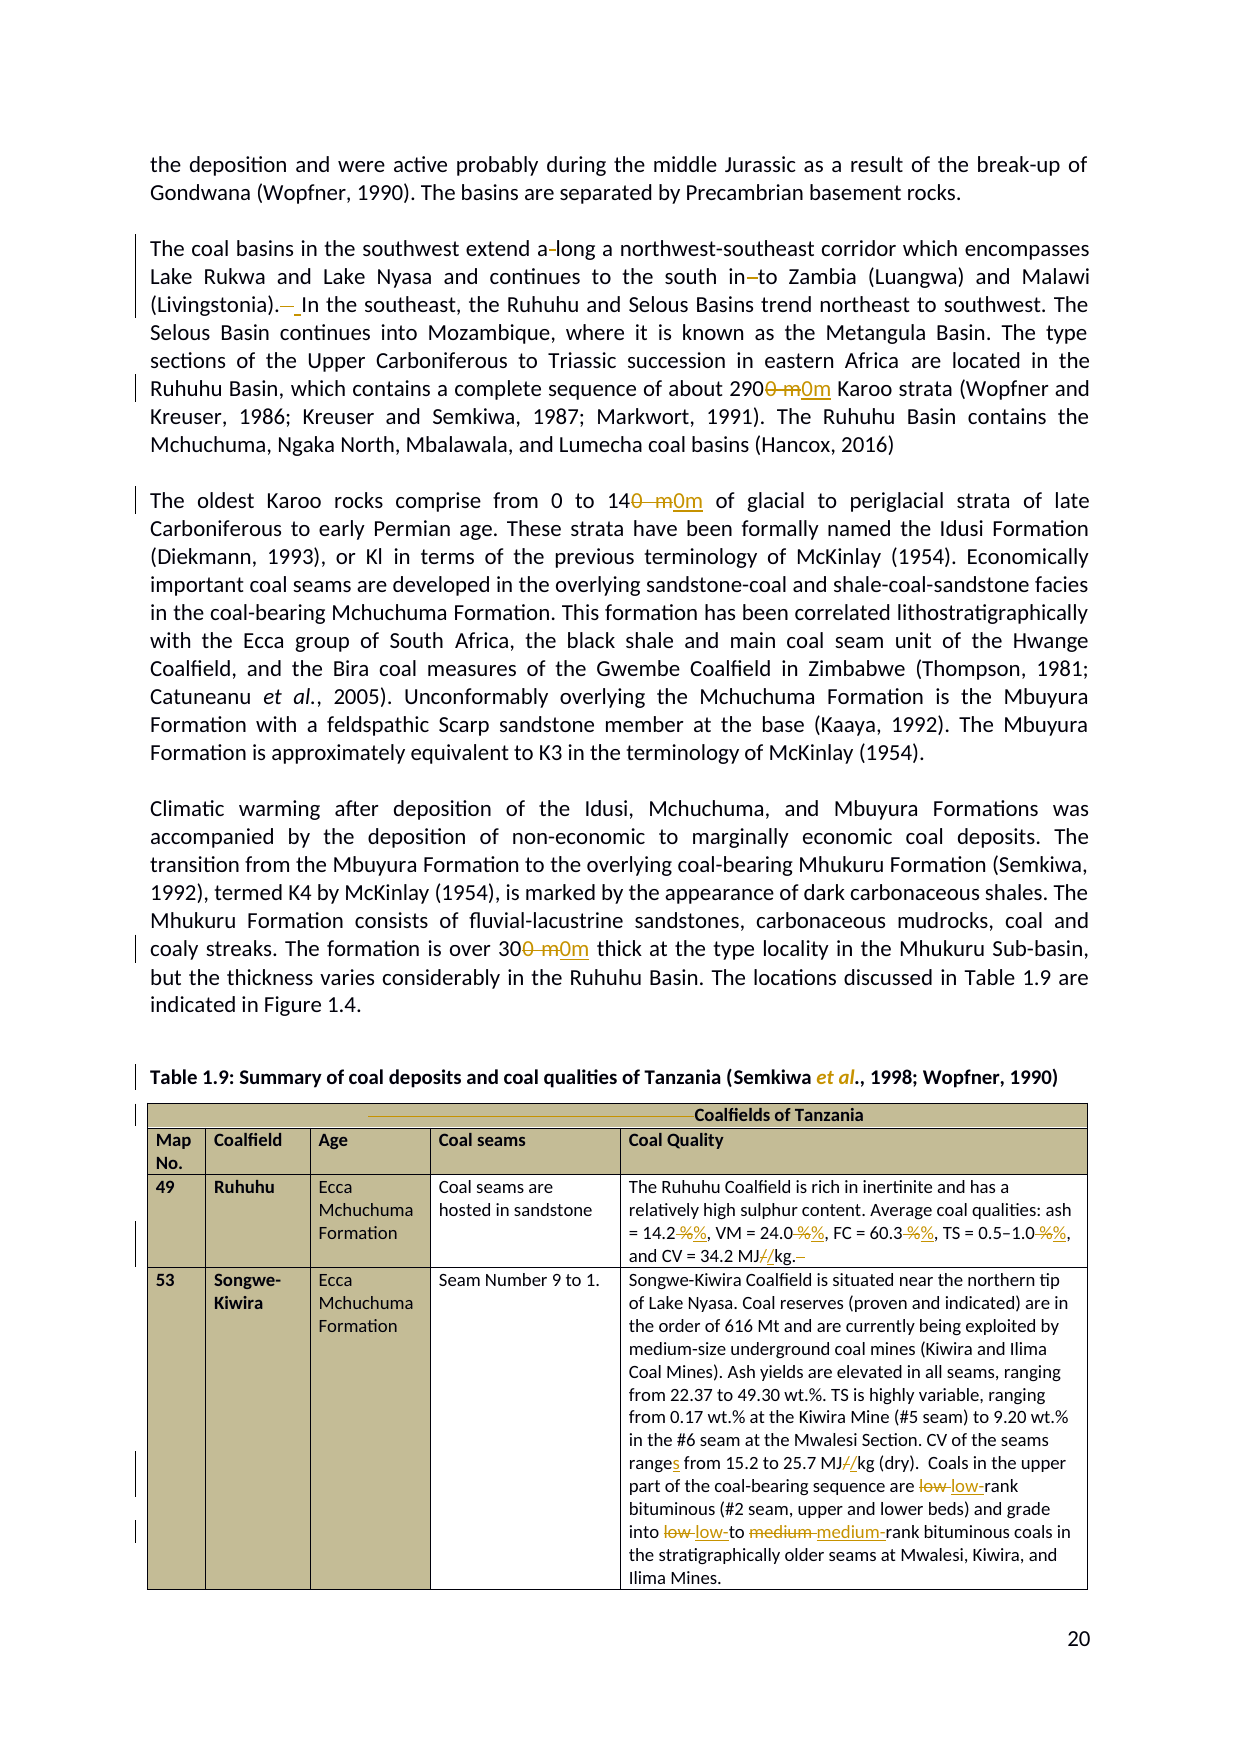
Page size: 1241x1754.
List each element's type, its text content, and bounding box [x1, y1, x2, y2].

text Table 1.9: Summary of coal deposits and coal qualities of Tanzania (Semkiwa et al., 1998; Wopfner, 1990) [150, 1064, 1090, 1090]
text The coal basins in the southwest extend along a northwest-southeast corridor which encompasses Lake Rukwa and Lake Nyasa and continues to the south into Zambia (Luangwa) and Malawi (Livingstonia).In the southeast, the Ruhuhu and Selous Basins trend northeast to southwest. The Selous Basin continues into Mozambique, where it is known as the Metangula Basin. The type sections of the Upper Carboniferous to Triassic succession in eastern Africa are located in the Ruhuhu Basin, which contains a complete sequence of about 290 Karoo strata (Wopfner and Kreuser, 1986; Kreuser and Semkiwa, 1987; Markwort, 1991). The Ruhuhu Basin contains the Mchuchuma, Ngaka North, Mbalawala, and Lumecha coal basins (Hancox, 2016) [150, 234, 1090, 458]
table_cell Age [311, 1129, 430, 1174]
table_cell Seam Number 9 to 1. [431, 1268, 620, 1589]
table_cell Coalfield [206, 1129, 310, 1174]
table_cell The Ruhuhu Coalfield is rich in inertinite and has a relatively high sulphur content. Average coal qualities: ash = 14.2, VM = 24.0, FC = 60.3, TS = 0.5–1.0, and CV = 34.2 MJkg. [621, 1175, 1087, 1267]
table_cell 49 [148, 1175, 205, 1267]
table_cell Coal seams are hosted in sandstone [431, 1175, 620, 1267]
table_header Coalfields of Tanzania [148, 1104, 1087, 1127]
table_cell Ruhuhu [206, 1175, 310, 1267]
table_cell Songwe-Kiwira [206, 1268, 310, 1589]
table_cell Map No. [148, 1129, 205, 1174]
table_cell Songwe-Kiwira Coalfield is situated near the northern tip of Lake Nyasa. Coal reserves (proven and indicated) are in the order of 616 Mt and are currently being exploited by medium-size underground coal mines (Kiwira and Ilima Coal Mines). Ash yields are elevated in all seams, ranging from 22.37 to 49.30 wt.%. TS is highly variable, ranging from 0.17 wt.% at the Kiwira Mine (#5 seam) to 9.20 wt.% in the #6 seam at the Mwalesi Section. CV of the seams range from 15.2 to 25.7 MJkg (dry). Coals in the upper part of the coal-bearing sequence are rank bituminous (#2 seam, upper and lower beds) and grade into to rank bituminous coals in the stratigraphically older seams at Mwalesi, Kiwira, and Ilima Mines. [621, 1268, 1087, 1589]
table_cell Coal seams [431, 1129, 620, 1174]
table_cell Coal Quality [621, 1129, 1087, 1174]
text Climatic warming after deposition of the Idusi, Mchuchuma, and Mbuyura Formations was accompanied by the deposition of non-economic to marginally economic coal deposits. The transition from the Mbuyura Formation to the overlying coal-bearing Mhukuru Formation (Semkiwa, 1992), termed K4 by McKinlay (1954), is marked by the appearance of dark carbonaceous shales. The Mhukuru Formation consists of fluvial-lacustrine sandstones, carbonaceous mudrocks, coal and coaly streaks. The formation is over 30 thick at the type locality in the Mhukuru Sub-basin, but the thickness varies considerably in the Ruhuhu Basin. The locations discussed in Table 1.9 are indicated in Figure 1.4. [150, 794, 1090, 1019]
table_cell Ecca Mchuchuma Formation [311, 1175, 430, 1267]
table_cell 53 [148, 1268, 205, 1589]
text The oldest Karoo rocks comprise from 0 to 14 of glacial to periglacial strata of late Carboniferous to early Permian age. These strata have been formally named the Idusi Formation (Diekmann, 1993), or Kl in terms of the previous terminology of McKinlay (1954). Economically important coal seams are developed in the overlying sandstone-coal and shale-coal-sandstone facies in the coal-bearing Mchuchuma Formation. This formation has been correlated lithostratigraphically with the Ecca group of South Africa, the black shale and main coal seam unit of the Hwange Coalfield, and the Bira coal measures of the Gwembe Coalfield in Zimbabwe (Thompson, 1981; Catuneanu et al., 2005). Unconformably overlying the Mchuchuma Formation is the Mbuyura Formation with a feldspathic Scarp sandstone member at the base (Kaaya, 1992). The Mbuyura Formation is approximately equivalent to K3 in the terminology of McKinlay (1954). [150, 486, 1090, 766]
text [150, 150, 1090, 206]
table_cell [311, 1268, 430, 1589]
